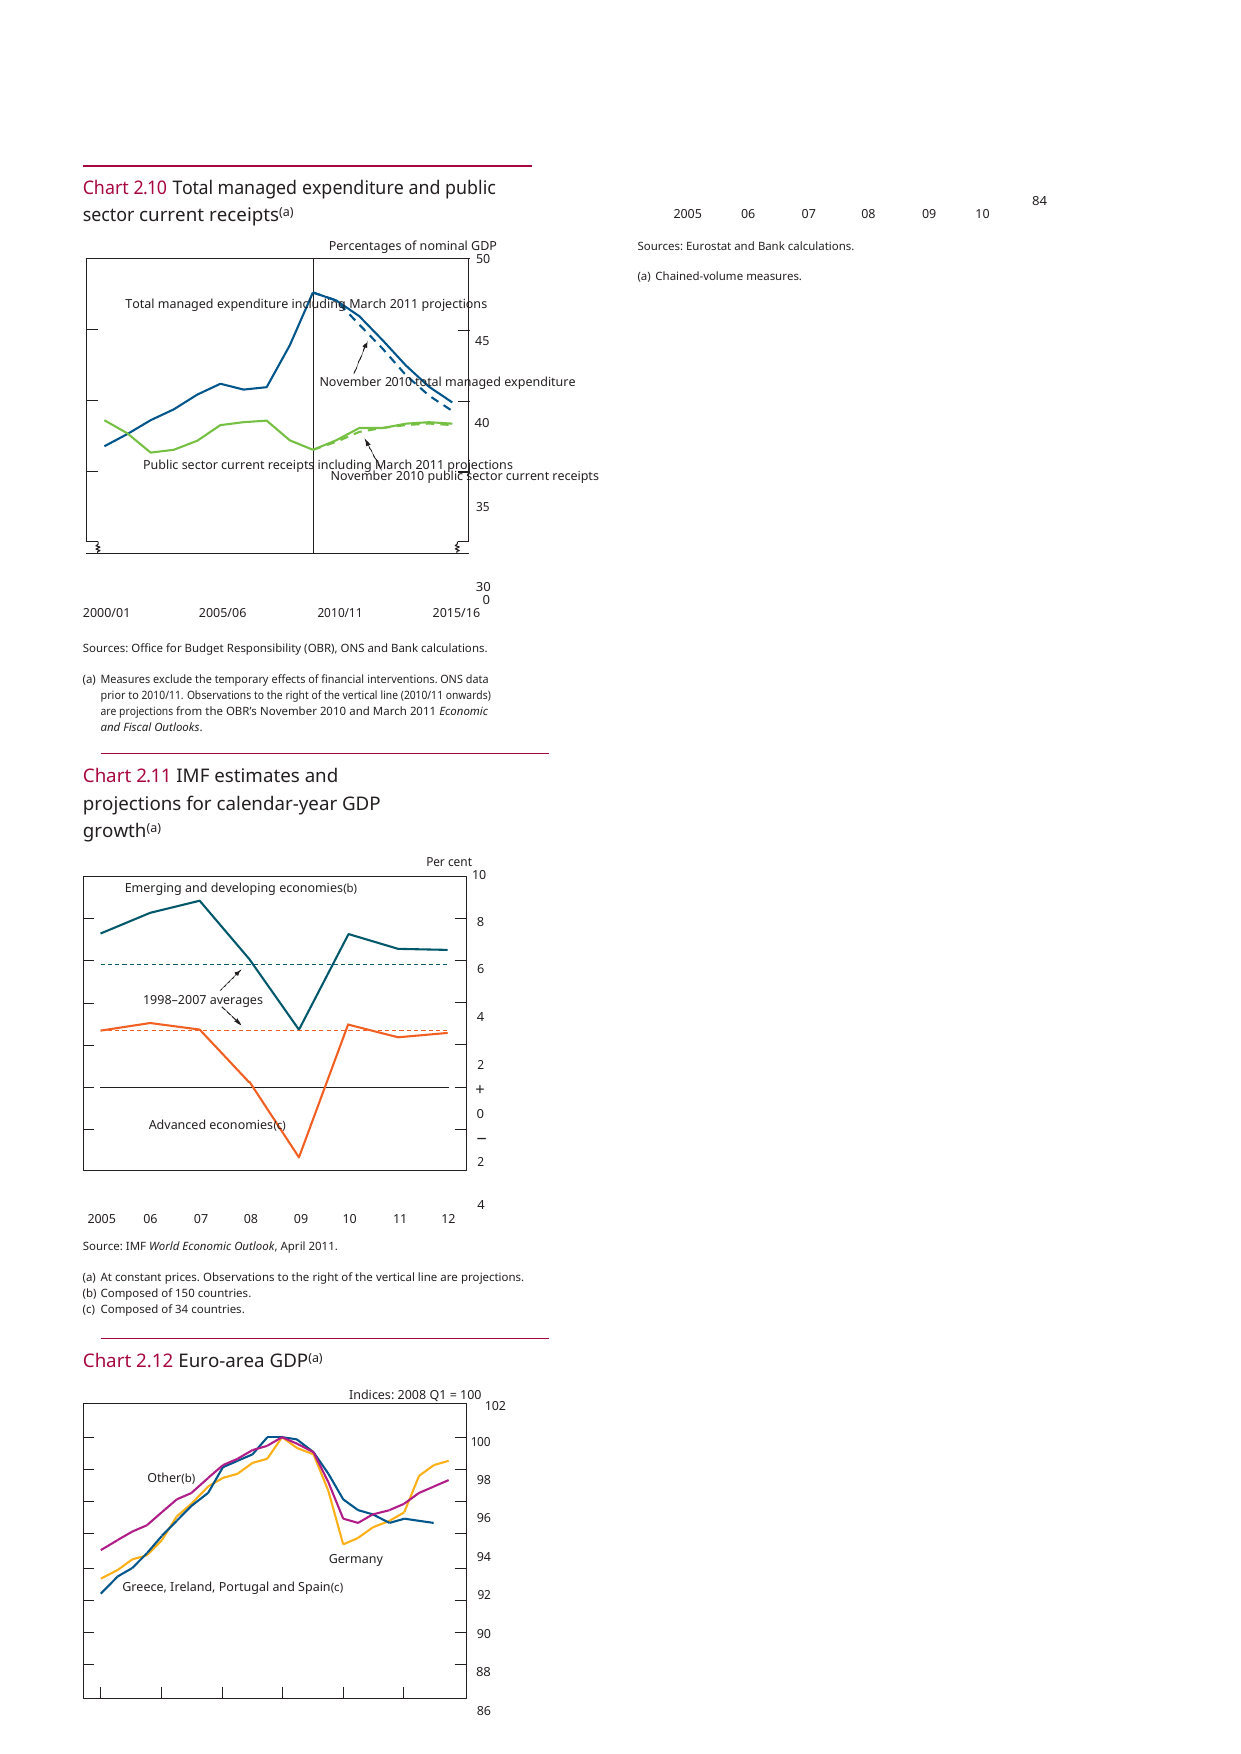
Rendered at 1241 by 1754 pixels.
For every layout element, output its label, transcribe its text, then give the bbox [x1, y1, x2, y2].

text 2 [67, 1153, 484, 1170]
text 30 [476, 580, 529, 594]
list Composed of 150 countries. [82, 1285, 529, 1301]
text 8 [67, 913, 484, 930]
text 100 [67, 1433, 491, 1450]
text 94 [67, 1548, 491, 1565]
text Chart 2.10 Total managed expenditure and public sector current receipts(a) [83, 174, 529, 227]
text 2005 06 07 08 09 10 11 12 [87, 1212, 529, 1226]
text 0 [67, 1105, 484, 1122]
text 4 [67, 1008, 484, 1026]
picture [353, 349, 368, 374]
text 92 [67, 1586, 491, 1603]
text 0 [482, 594, 529, 607]
text 2 [67, 1056, 484, 1073]
picture [364, 437, 382, 471]
text 35 [67, 498, 489, 515]
text Chart 2.12 Euro-area GDP(a) [83, 1348, 529, 1373]
text 45 [67, 332, 489, 349]
text 4 [477, 1199, 529, 1212]
text Sources: Eurostat and Bank calculations. [637, 238, 1180, 254]
text 2000/01 2005/06 2010/11 2015/16 [83, 607, 529, 621]
text 88 [67, 1663, 491, 1680]
text 50 [476, 253, 529, 266]
text 84 [1032, 195, 1180, 208]
text + [475, 1077, 529, 1100]
picture [219, 977, 242, 991]
text Indices: 2008 Q1 = 100 102 [349, 1386, 529, 1414]
text 40 [67, 414, 489, 432]
text 98 [67, 1471, 491, 1488]
text 2005 06 07 08 09 10 [673, 208, 1180, 221]
list Chained-volume measures. [637, 270, 1180, 283]
text Sources: Office for Budget Responsibility (OBR), ONS and Bank calculations. [83, 640, 529, 655]
text 10 [472, 869, 529, 882]
text 90 [67, 1625, 491, 1642]
text 6 [67, 960, 484, 977]
text – [476, 1126, 529, 1148]
text 96 [67, 1509, 491, 1527]
list Measures exclude the temporary effects of financial interventions. ONS data prior to 2010/11. Observations to the right of the vertical line (2010/11 onwards) are projections from the OBR’s November 2010 and March 2011 Economic and Fiscal Outlooks. [82, 671, 507, 734]
list At constant prices. Observations to the right of the vertical line are projections. [82, 1269, 529, 1285]
list Composed of 34 countries. [82, 1301, 529, 1317]
text Source: IMF World Economic Outlook, April 2011. [83, 1238, 529, 1253]
text Chart 2.11 IMF estimates and projections for calendar-year GDP growth(a) [83, 762, 433, 843]
text 86 [67, 1702, 491, 1719]
